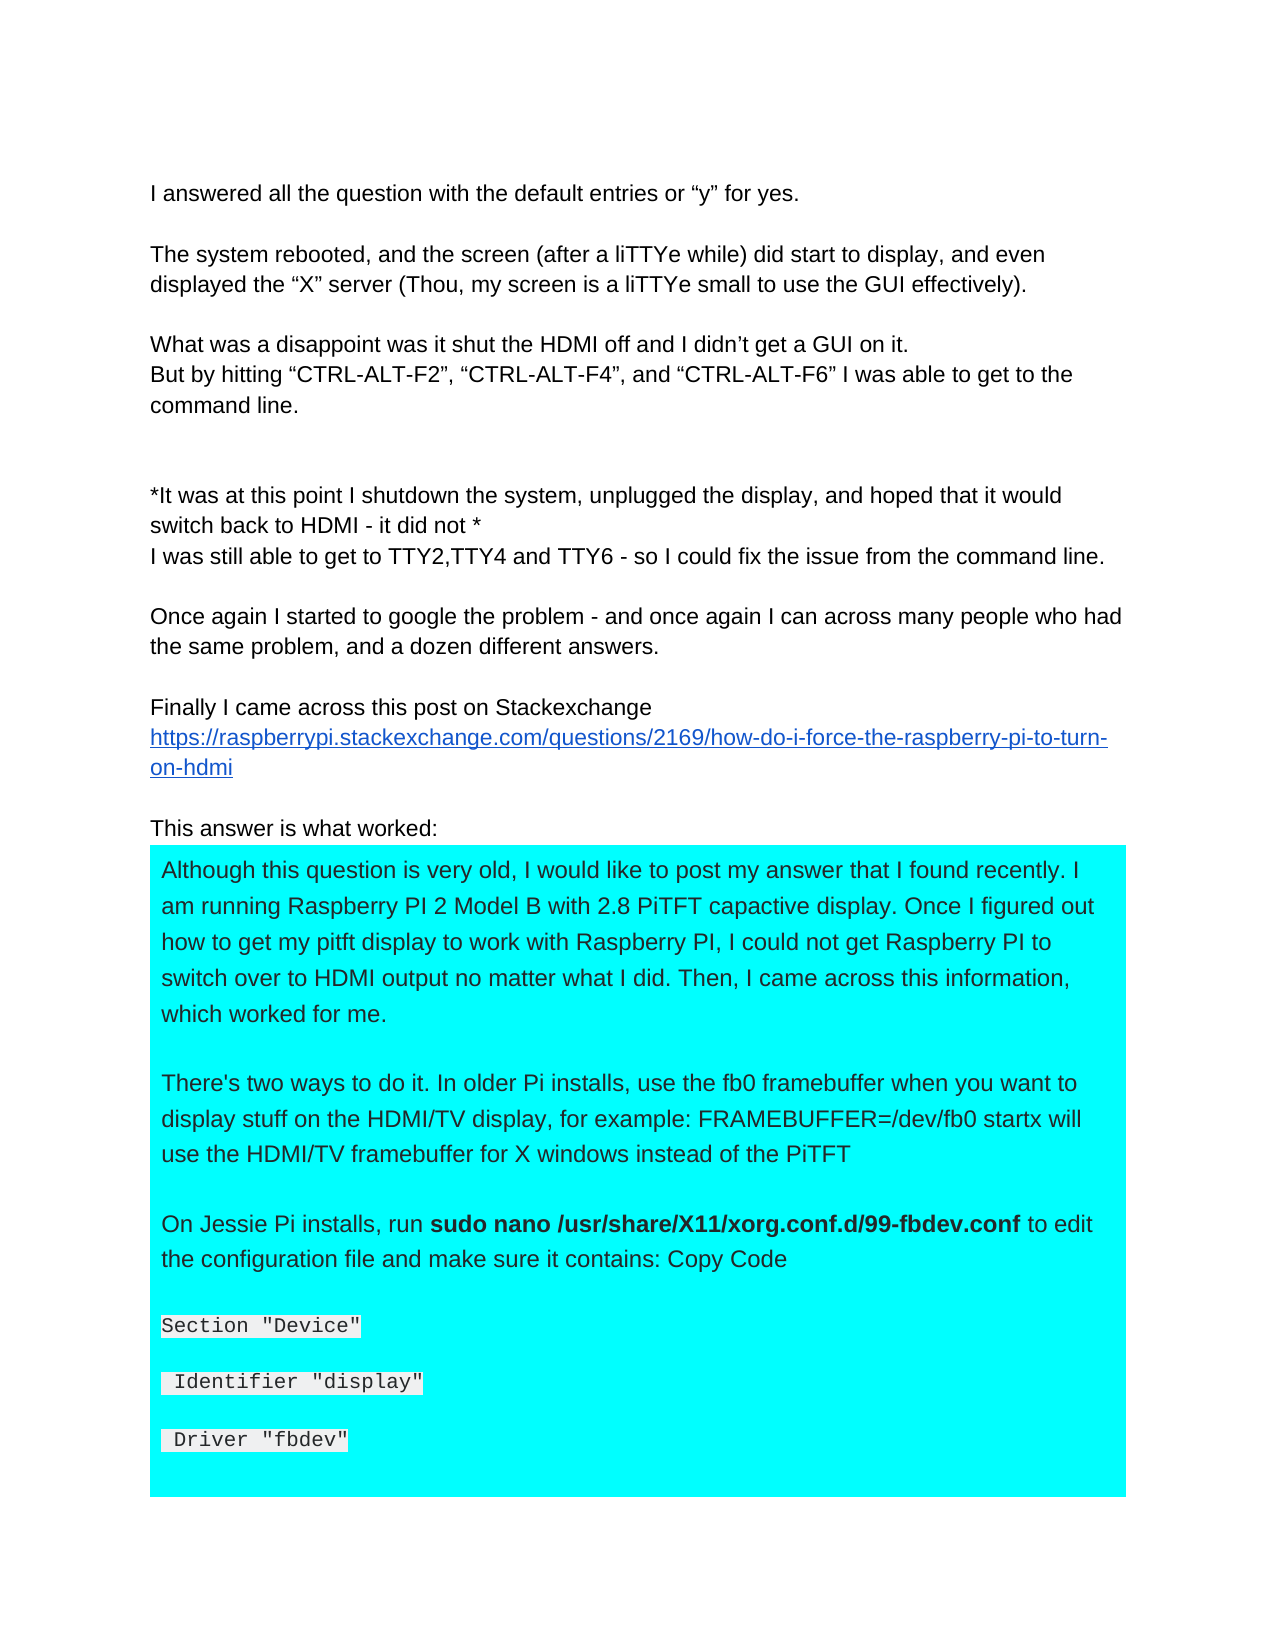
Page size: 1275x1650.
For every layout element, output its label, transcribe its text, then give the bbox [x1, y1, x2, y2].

text Finally I came across this post on Stackexchange [150, 694, 1125, 720]
text The system rebooted, and the screen (after a liTTYe while) did start to display, and even displayed the “X” server (Thou, my screen is a liTTYe small to use the GUI effectively). [150, 241, 1125, 297]
text Once again I started to google the problem - and once again I can across many people who had the same problem, and a dozen different answers. [150, 603, 1125, 660]
text This answer is what worked: [150, 814, 1125, 841]
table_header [151, 846, 1125, 1496]
text *It was at this point I shutdown the system, unplugged the display, and hoped that it would switch back to HDMI - it did not * [150, 482, 1125, 539]
text But by hitting “CTRL-ALT-F2”, “CTRL-ALT-F4”, and “CTRL-ALT-F6” I was able to get to the command line. [150, 361, 1125, 418]
text I answered all the question with the default entries or “y” for yes. [150, 180, 1125, 207]
text What was a disappoint was it shut the HDMI off and I didn’t get a GUI on it. [150, 331, 1125, 358]
text https://raspberrypi.stackexchange.com/questions/2169/how-do-i-force-the-raspberry-pi-to-turn-on-hdmi [150, 724, 1125, 781]
text I was still able to get to TTY2,TTY4 and TTY6 - so I could fix the issue from the command line. [150, 543, 1125, 569]
